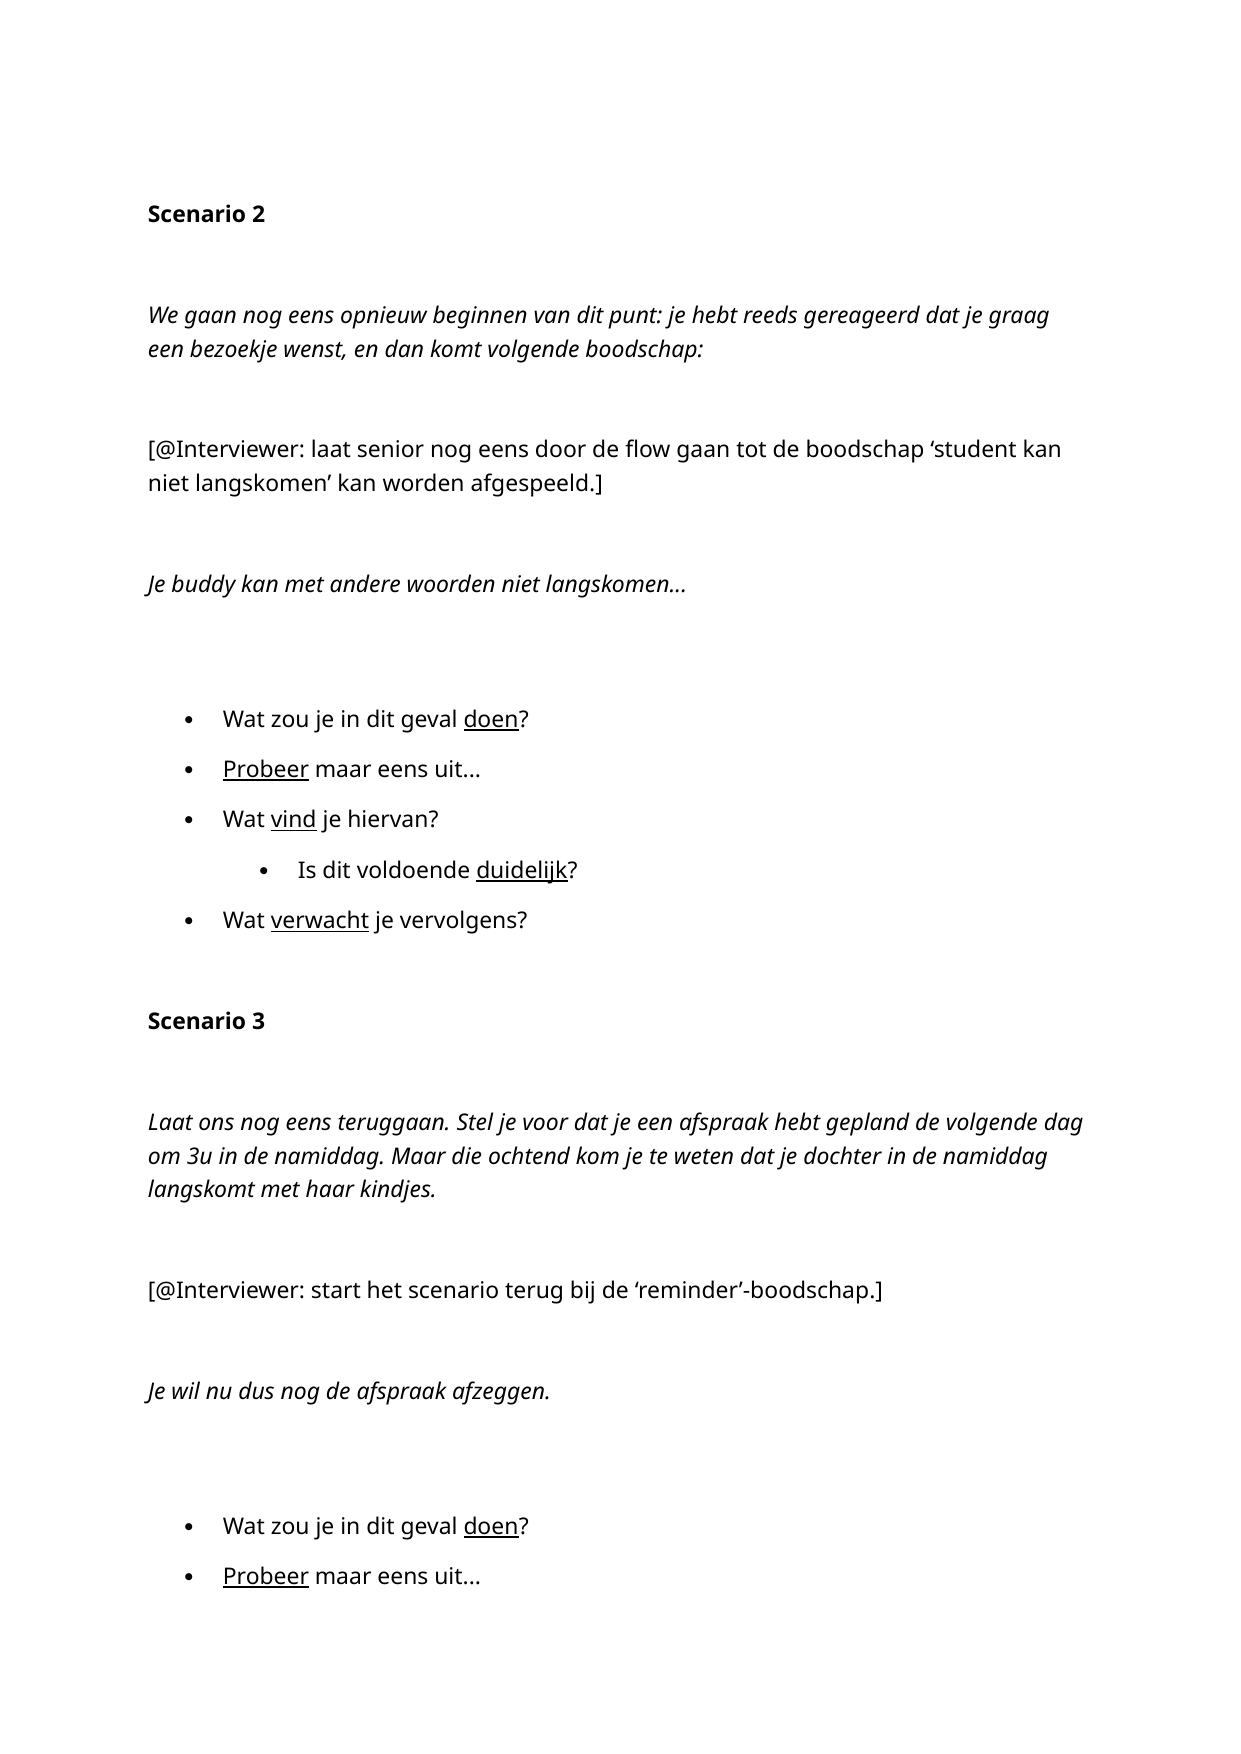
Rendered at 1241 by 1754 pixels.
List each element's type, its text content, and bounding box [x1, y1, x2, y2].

list Wat verwacht je vervolgens? [185, 904, 1093, 936]
text Scenario 3 [148, 1005, 1093, 1036]
text Scenario 2 [148, 198, 1093, 229]
list Probeer maar eens uit... [185, 1560, 1093, 1591]
text Laat ons nog eens teruggaan. Stel je voor dat je een afspraak hebt gepland de volgende dag om 3u in de namiddag. Maar die ochtend kom je te weten dat je dochter in de namiddag langskomt met haar kindjes. [148, 1106, 1093, 1205]
text Je buddy kan met andere woorden niet langskomen... [148, 568, 1093, 599]
list Wat vind je hiervan? [185, 803, 1093, 835]
list Wat zou je in dit geval doen? [185, 1510, 1093, 1541]
text [@Interviewer: laat senior nog eens door de flow gaan tot de boodschap ‘student kan niet langskomen’ kan worden afgespeeld.] [148, 433, 1093, 498]
list Is dit voldoende duidelijk? [260, 854, 1093, 885]
list Probeer maar eens uit... [185, 753, 1093, 784]
text We gaan nog eens opnieuw beginnen van dit punt: je hebt reeds gereageerd dat je graag een bezoekje wenst, en dan komt volgende boodschap: [148, 299, 1093, 364]
list Wat zou je in dit geval doen? [185, 703, 1093, 734]
text [@Interviewer: start het scenario terug bij de ‘reminder’-boodschap.] [148, 1274, 1093, 1306]
text Je wil nu dus nog de afspraak afzeggen. [148, 1375, 1093, 1406]
